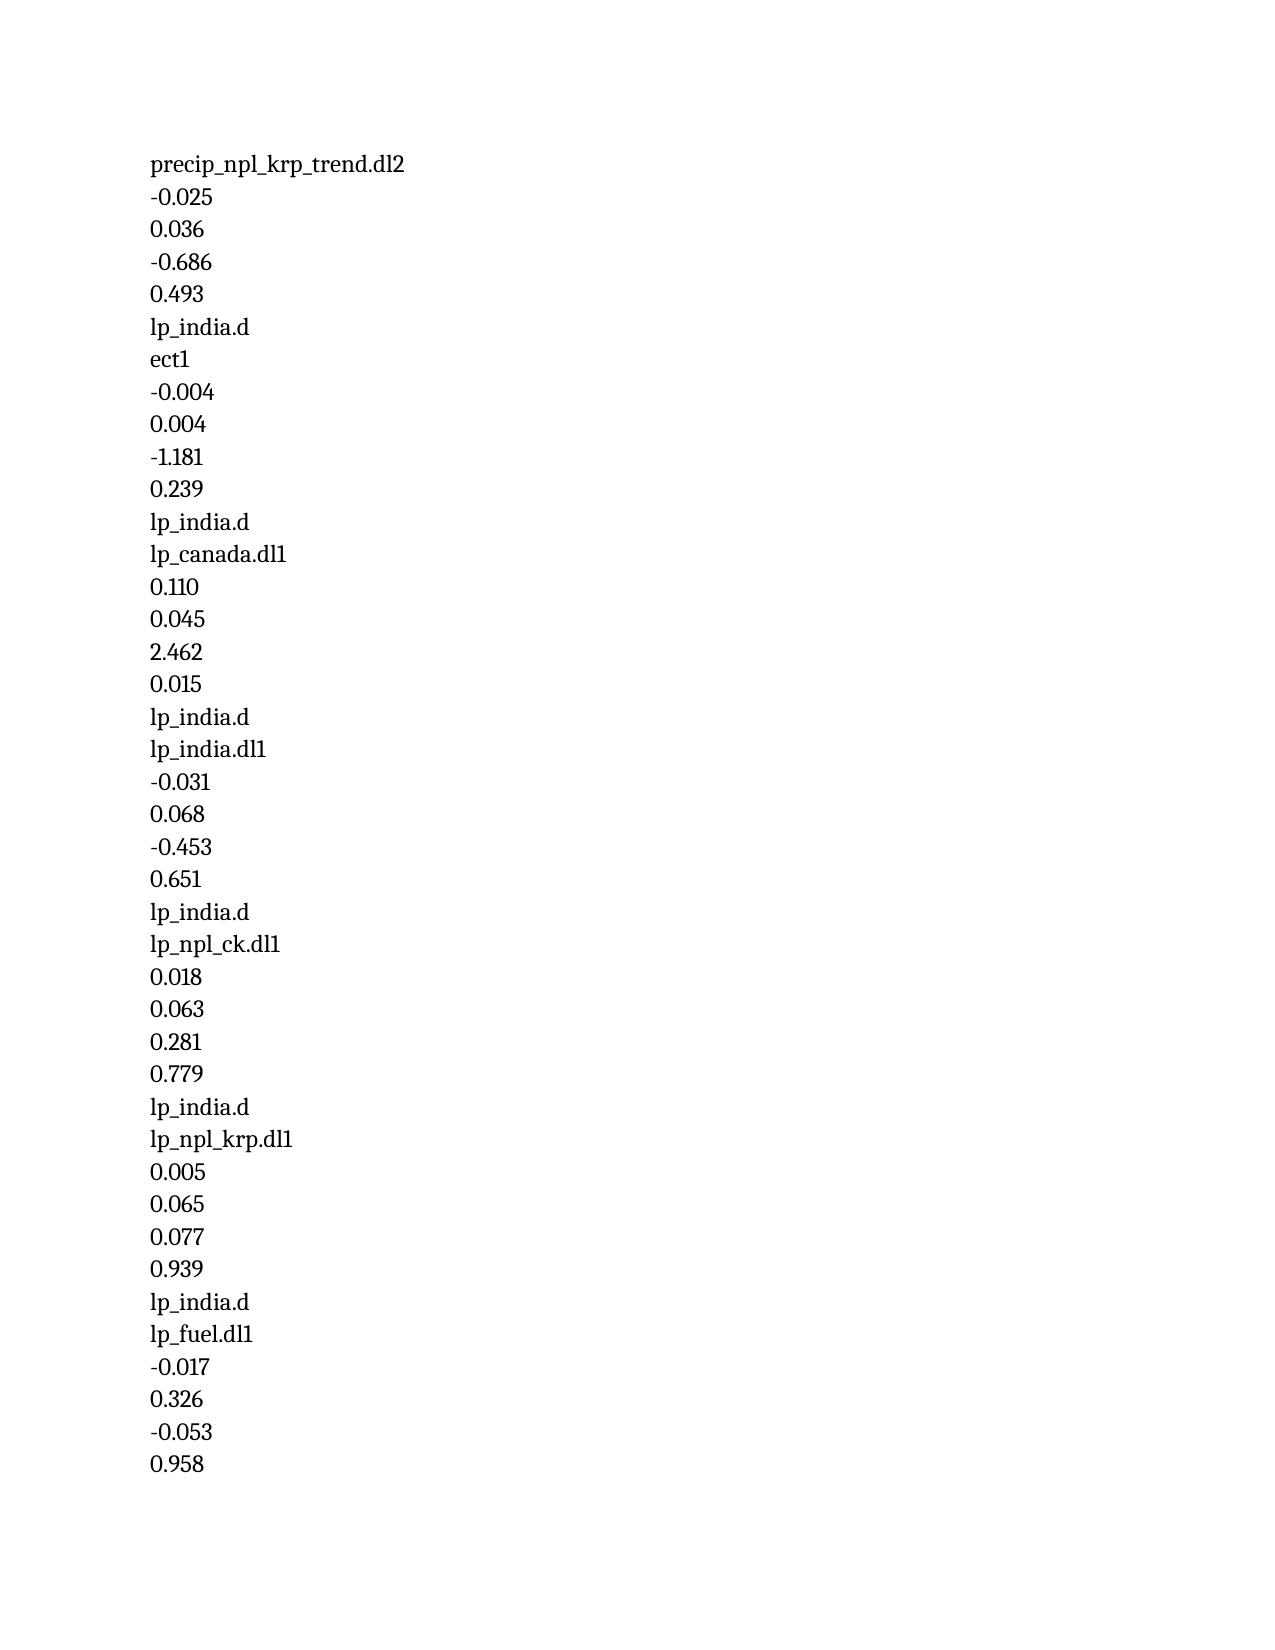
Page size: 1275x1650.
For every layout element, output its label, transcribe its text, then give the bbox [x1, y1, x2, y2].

text 0.068 [150, 800, 1125, 829]
text 0.005 [150, 1157, 1125, 1186]
text -0.031 [150, 767, 1125, 796]
text lp_india.d [150, 507, 1125, 536]
text 2.462 [150, 637, 1125, 666]
text -0.053 [150, 1417, 1125, 1446]
text 0.063 [150, 995, 1125, 1024]
text -0.017 [150, 1352, 1125, 1381]
text 0.651 [150, 865, 1125, 894]
text lp_india.d [150, 1092, 1125, 1121]
text 0.110 [150, 572, 1125, 601]
text lp_canada.dl1 [150, 540, 1125, 569]
text 0.015 [150, 670, 1125, 699]
text 0.779 [150, 1060, 1125, 1089]
text 0.036 [150, 215, 1125, 244]
text 0.018 [150, 962, 1125, 991]
text 0.045 [150, 605, 1125, 634]
text 0.326 [150, 1385, 1125, 1414]
text lp_india.d [150, 702, 1125, 731]
text lp_india.d [150, 897, 1125, 926]
text 0.958 [150, 1450, 1125, 1479]
text -0.453 [150, 832, 1125, 861]
text precip_npl_krp_trend.dl2 [150, 150, 1125, 179]
text ect1 [150, 345, 1125, 374]
text 0.239 [150, 475, 1125, 504]
text -0.686 [150, 247, 1125, 276]
text 0.939 [150, 1255, 1125, 1284]
text lp_fuel.dl1 [150, 1320, 1125, 1349]
text -0.025 [150, 182, 1125, 211]
text -0.004 [150, 377, 1125, 406]
text 0.065 [150, 1190, 1125, 1219]
text 0.281 [150, 1027, 1125, 1056]
text lp_india.d [150, 312, 1125, 341]
text lp_npl_krp.dl1 [150, 1125, 1125, 1154]
text 0.493 [150, 280, 1125, 309]
text lp_india.dl1 [150, 735, 1125, 764]
text lp_india.d [150, 1287, 1125, 1316]
text -1.181 [150, 442, 1125, 471]
text lp_npl_ck.dl1 [150, 930, 1125, 959]
text 0.077 [150, 1222, 1125, 1251]
text 0.004 [150, 410, 1125, 439]
